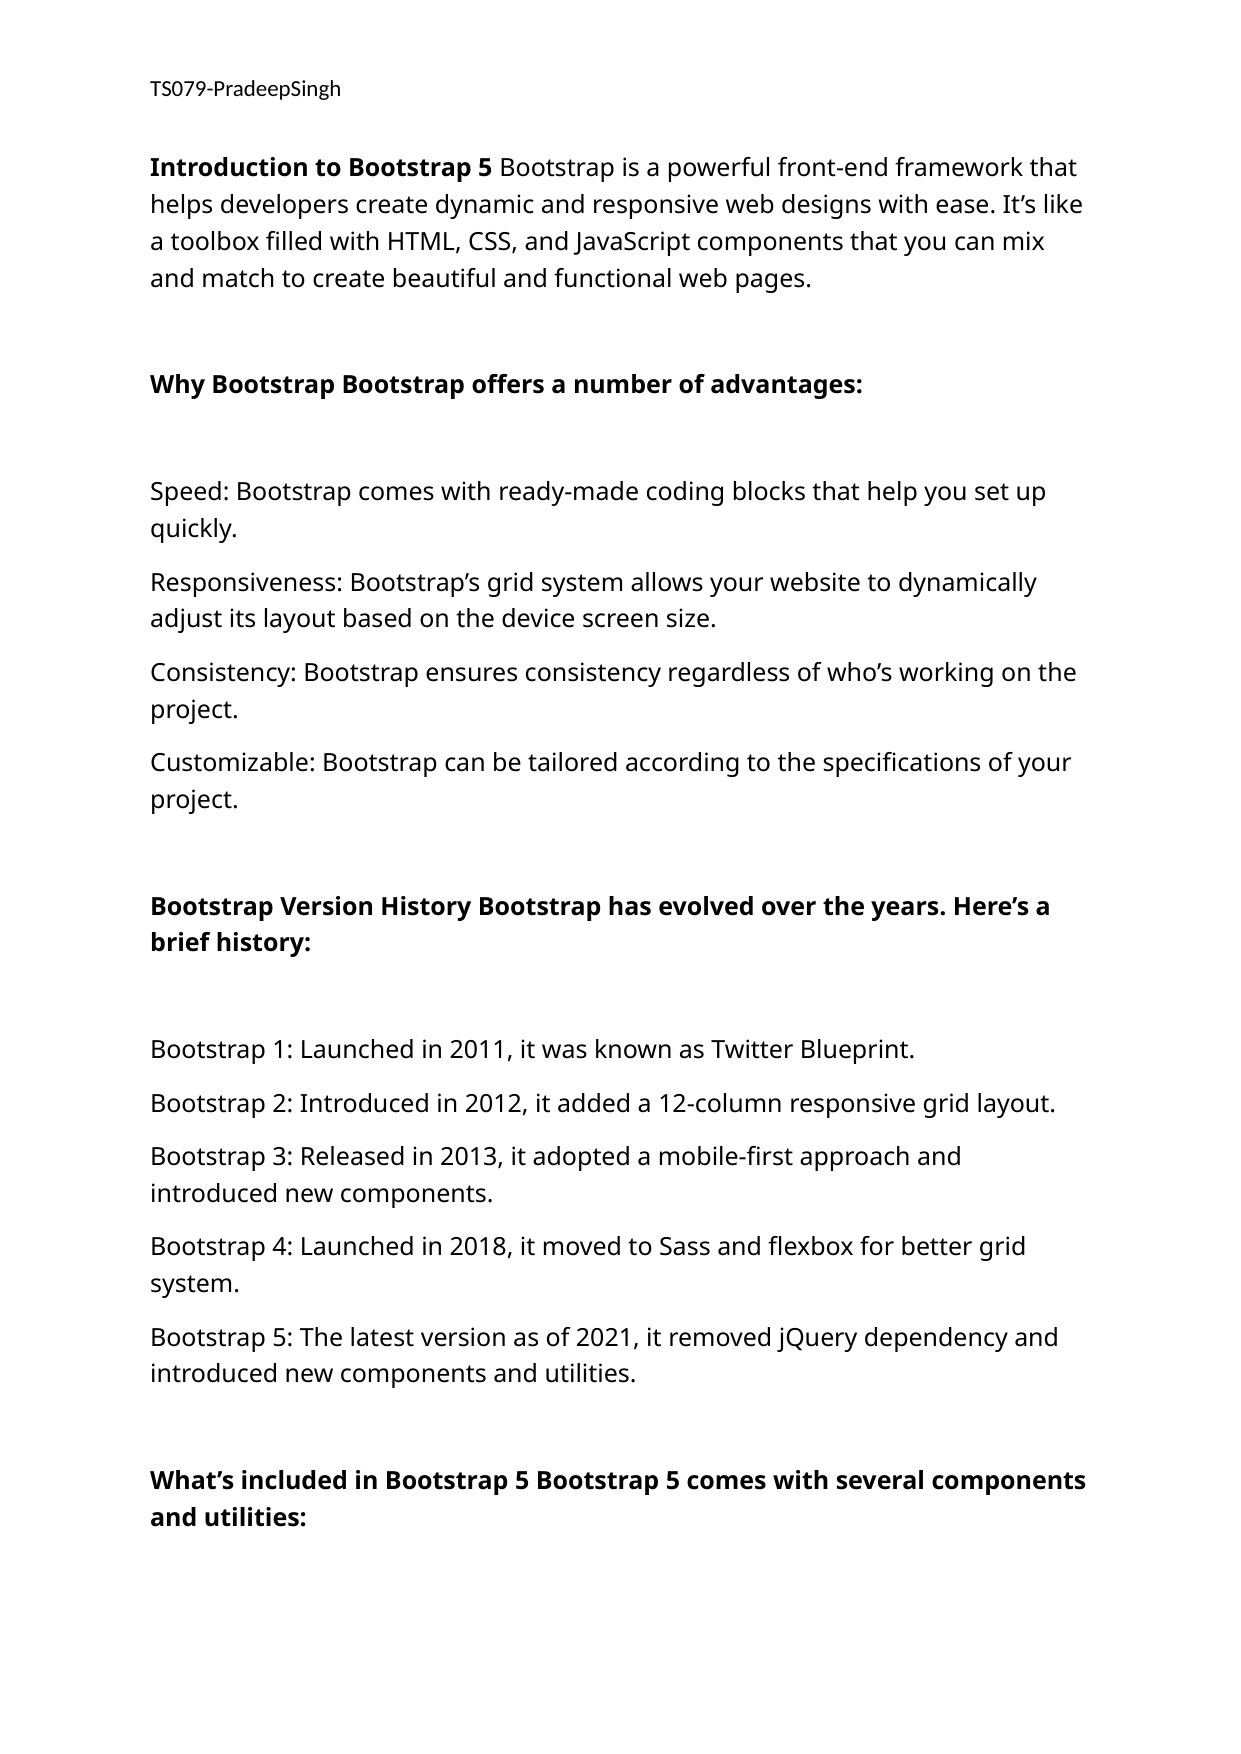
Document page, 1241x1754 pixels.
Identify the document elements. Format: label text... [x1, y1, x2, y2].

text Responsiveness: Bootstrap’s grid system allows your website to dynamically adjust its layout based on the device screen size. [150, 564, 1090, 635]
text Customizable: Bootstrap can be tailored according to the specifications of your project. [150, 745, 1090, 816]
text Bootstrap 4: Launched in 2018, it moved to Sass and flexbox for better grid system. [150, 1229, 1090, 1300]
text Bootstrap 2: Introduced in 2012, it added a 12-column responsive grid layout. [150, 1085, 1090, 1119]
text Bootstrap 3: Released in 2013, it adopted a mobile-first approach and introduced new components. [150, 1139, 1090, 1210]
text Speed: Bootstrap comes with ready-made coding blocks that help you set up quickly. [150, 474, 1090, 545]
text Why Bootstrap Bootstrap offers a number of advantages: [150, 367, 1090, 401]
text Bootstrap Version History Bootstrap has evolved over the years. Here’s a brief history: [150, 888, 1090, 959]
text Consistency: Bootstrap ensures consistency regardless of who’s working on the project. [150, 654, 1090, 725]
text Bootstrap 1: Launched in 2011, it was known as Twitter Blueprint. [150, 1032, 1090, 1066]
text What’s included in Bootstrap 5 Bootstrap 5 comes with several components and utilities: [150, 1463, 1090, 1534]
text Bootstrap 5: The latest version as of 2021, it removed jQuery dependency and introduced new components and utilities. [150, 1319, 1090, 1390]
text Introduction to Bootstrap 5 Bootstrap is a powerful front-end framework that helps developers create dynamic and responsive web designs with ease. It’s like a toolbox filled with HTML, CSS, and JavaScript components that you can mix and match to create beautiful and functional web pages. [150, 150, 1090, 294]
